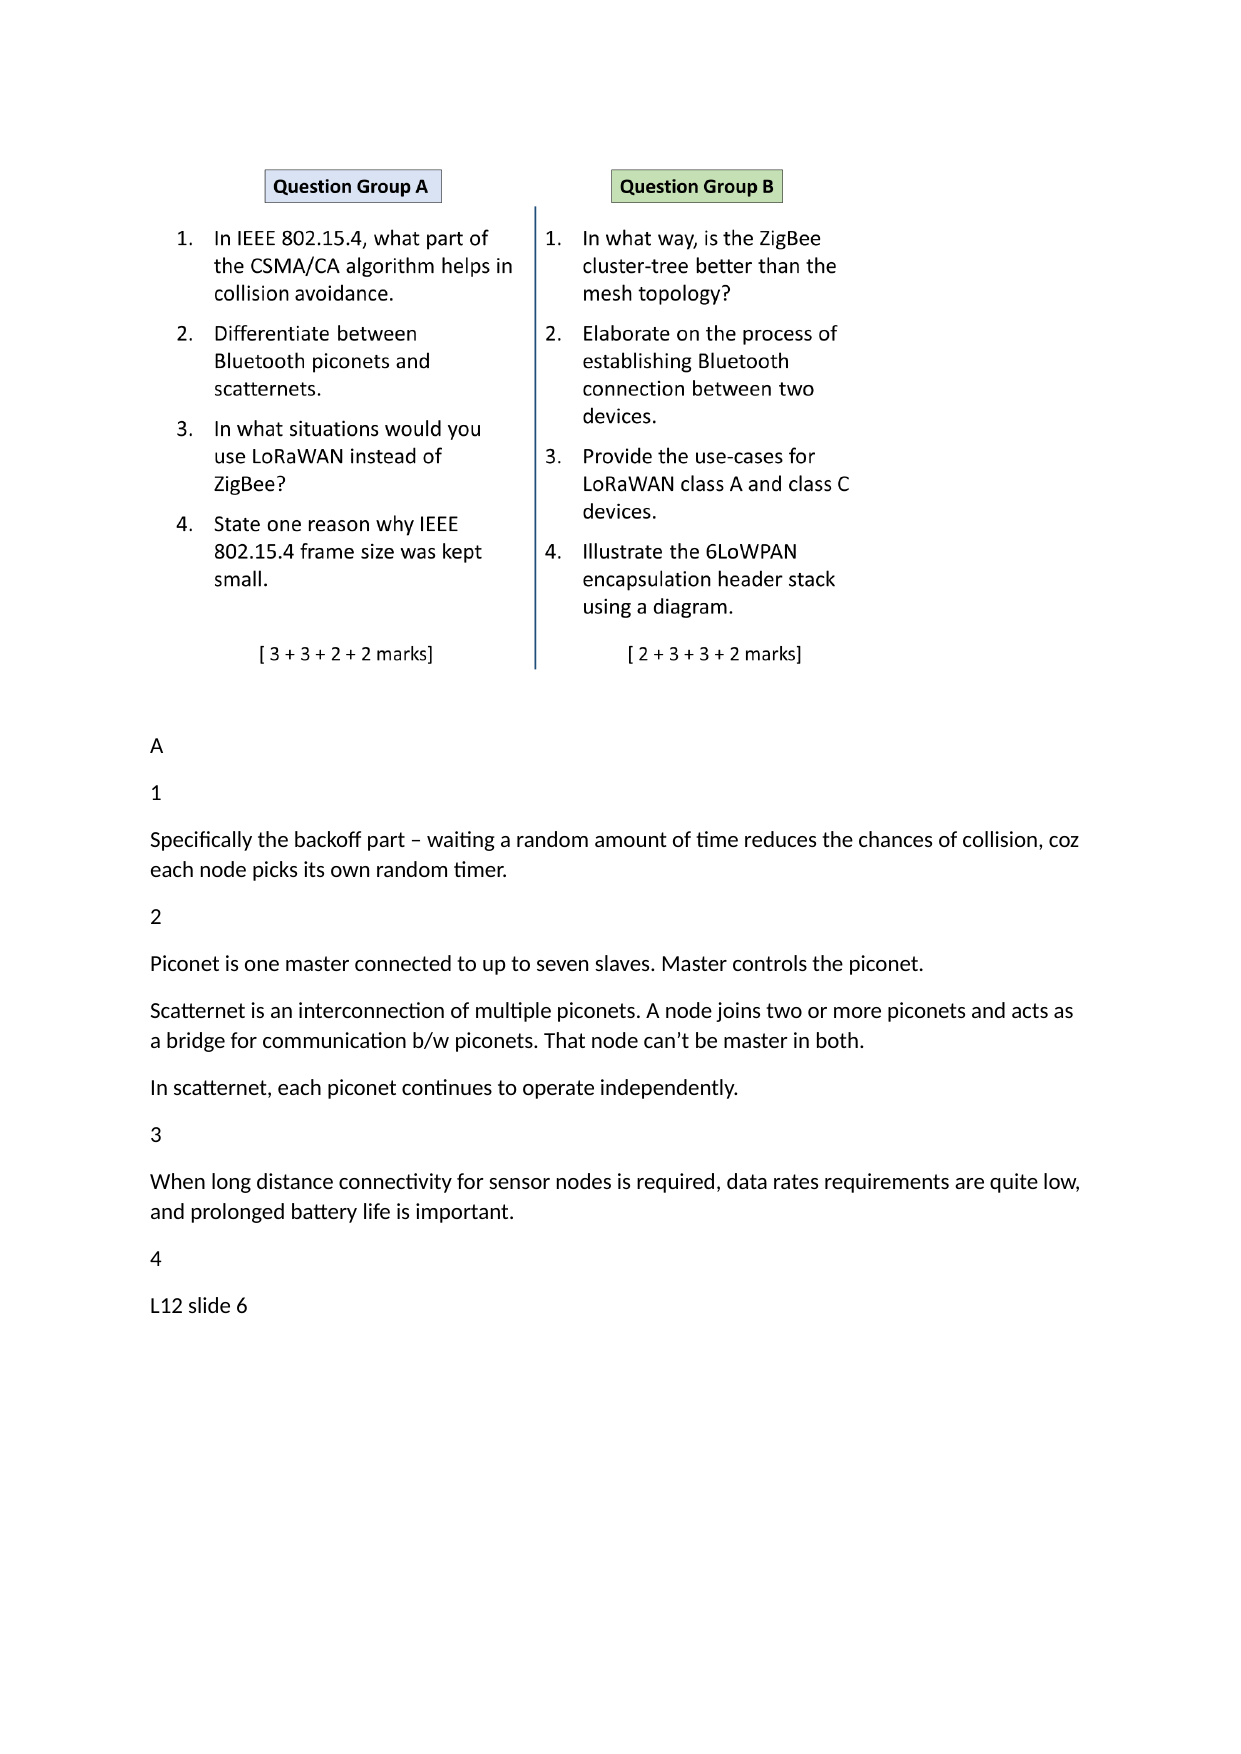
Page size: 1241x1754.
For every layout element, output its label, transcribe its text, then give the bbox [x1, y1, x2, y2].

text Scatternet is an interconnection of multiple piconets. A node joins two or more piconets and acts as a bridge for communication b/w piconets. That node can’t be master in both. [150, 996, 1090, 1054]
text 2 [150, 902, 1090, 930]
text When long distance connectivity for sensor nodes is required, data rates requirements are quite low, and prolonged battery life is important. [150, 1167, 1090, 1225]
text A [150, 731, 1090, 759]
text L12 slide 6 [150, 1291, 1090, 1319]
text 3 [150, 1120, 1090, 1148]
text In scatternet, each piconet continues to operate independently. [150, 1073, 1090, 1101]
text Specifically the backoff part – waiting a random amount of time reduces the chances of collision, coz each node picks its own random timer. [150, 825, 1090, 883]
text 1 [150, 778, 1090, 806]
text Piconet is one master connected to up to seven slaves. Master controls the piconet. [150, 949, 1090, 977]
picture [150, 150, 901, 713]
text 4 [150, 1244, 1090, 1272]
